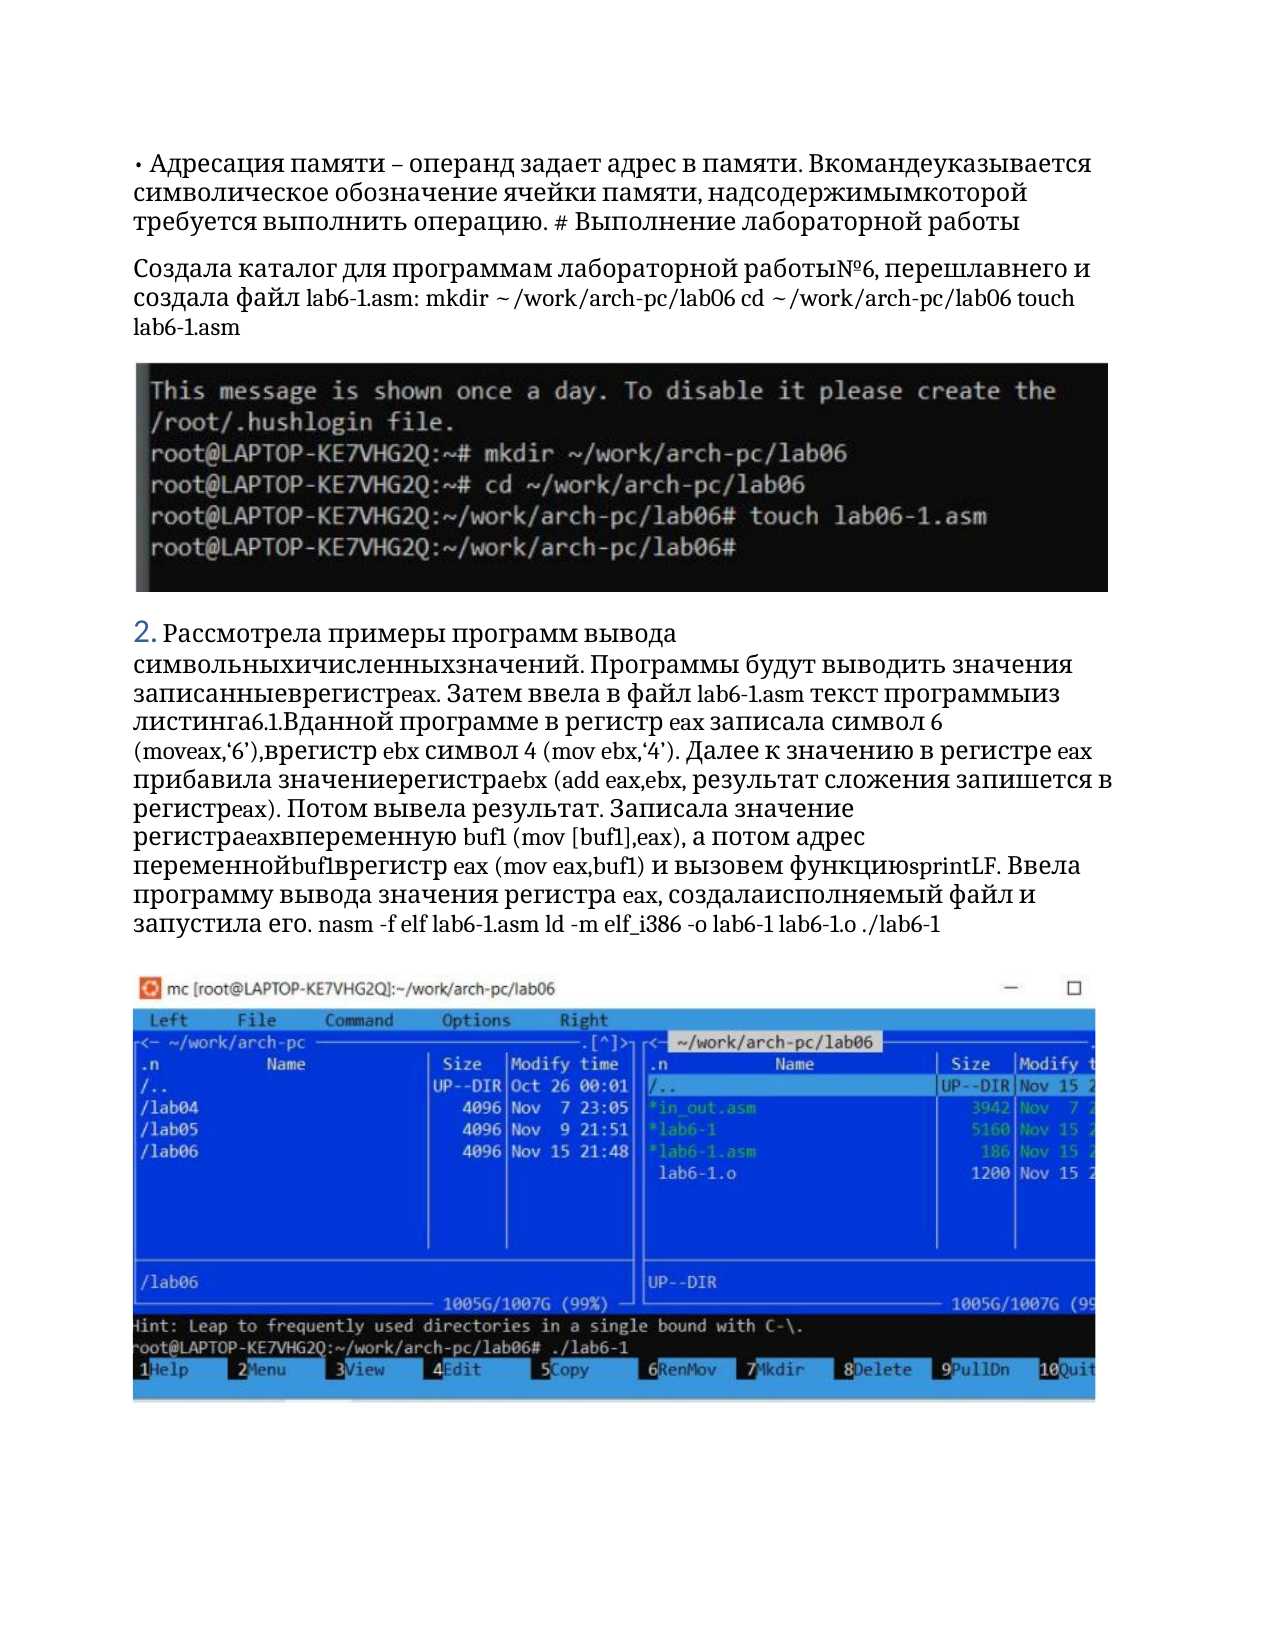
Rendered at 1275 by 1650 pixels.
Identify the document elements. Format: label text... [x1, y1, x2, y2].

text Создала каталог для программам лабораторной работы№6, перешлавнего и создала файл lab6-1.asm: mkdir ~/work/arch-pc/lab06 cd ~/work/arch-pc/lab06 touch lab6-1.asm [133, 255, 1125, 341]
text • Адресация памяти – операнд задает адрес в памяти. Вкомандеуказывается символическое обозначение ячейки памяти, надсодержимымкоторой требуется выполнить операцию. # Выполнение лабораторной работы [133, 150, 1125, 236]
picture [132, 974, 1096, 1408]
picture [132, 360, 1108, 592]
list Рассмотрела примеры программ вывода символьныхичисленныхзначений. Программы будут выводить значения записанныеврегистрeax. Затем ввела в файл lab6-1.asm текст программыиз листинга6.1.Вданной программе в регистр eax записала символ 6 (moveax,‘6’),врегистр ebx символ 4 (mov ebx,‘4’). Далее к значению в регистре eax прибавила значениерегистраebx (add eax,ebx, результат сложения запишется в регистрeax). Потом вывела результат. Записала значение регистраeaxвпеременную buf1 (mov [buf1],eax), а потом адрес переменнойbuf1врегистр eax (mov eax,buf1) и вызовем функциюsprintLF. Ввела программу вывода значения регистра eax, создалаисполняемый файл и запустила его. nasm -f elf lab6-1.asm ld -m elf_i386 -o lab6-1 lab6-1.o ./lab6-1 [133, 610, 1125, 938]
